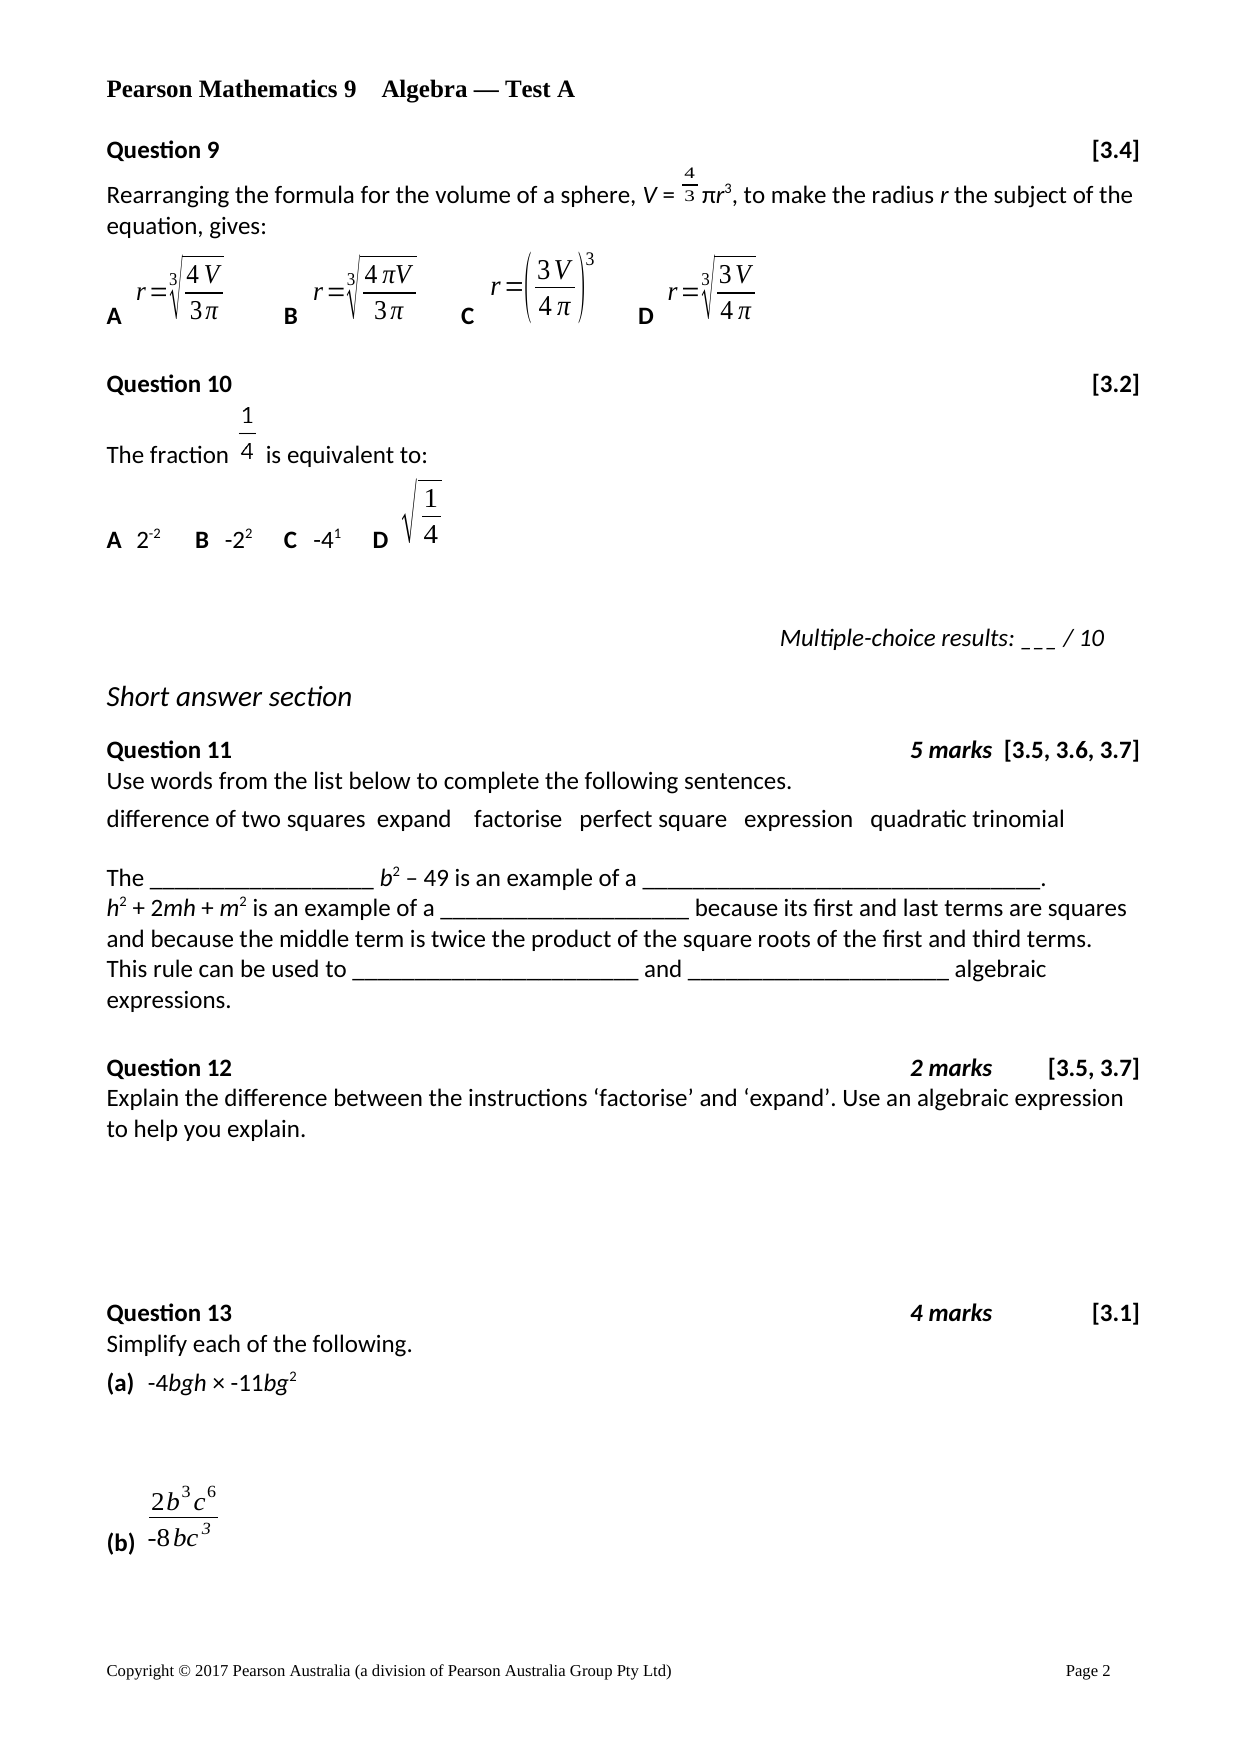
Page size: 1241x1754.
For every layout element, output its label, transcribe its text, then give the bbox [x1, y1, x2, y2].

subtitle Question 11 5 marks [3.5, 3.6, 3.7] [106, 734, 1134, 765]
text The fraction is equivalent to: [106, 399, 1134, 469]
subtitle Question 10 [3.2] [106, 368, 1134, 399]
text Multiple-choice results: ___ / 10 [106, 622, 1104, 653]
text A 2-2 B -22 C -41 D [106, 478, 1134, 554]
text Explain the difference between the instructions ‘factorise’ and ‘expand’. Use an algebraic expression to help you explain. [106, 1082, 1134, 1143]
text Use words from the list below to complete the following sentences. [106, 765, 1134, 795]
text Simplify each of the following. [106, 1328, 1134, 1358]
subtitle Question 9 [3.4] [106, 134, 1134, 165]
text A B C D [106, 249, 1134, 331]
subtitle Question 13 4 marks [3.1] [106, 1297, 1134, 1328]
text difference of two squares expand factorise perfect square expression quadratic trinomial [106, 804, 1134, 834]
text (a) -4bgh × -11bg2 [106, 1367, 1134, 1397]
text The __________________ b2 – 49 is an example of a ________________________________. h2 + 2mh + m2 is an example of a ____________________ because its first and last terms are squares and because the middle term is twice the product of the square roots of the first and third terms. This rule can be used to _______________________ and _____________________ algebraic expressions. [106, 862, 1134, 1014]
text (b) [106, 1483, 1134, 1558]
text Rearranging the formula for the volume of a sphere, V = πr3, to make the radius r the subject of the equation, gives: [106, 165, 1134, 241]
subtitle Question 12 2 marks [3.5, 3.7] [106, 1052, 1134, 1082]
subtitle Short answer section [106, 678, 1134, 713]
